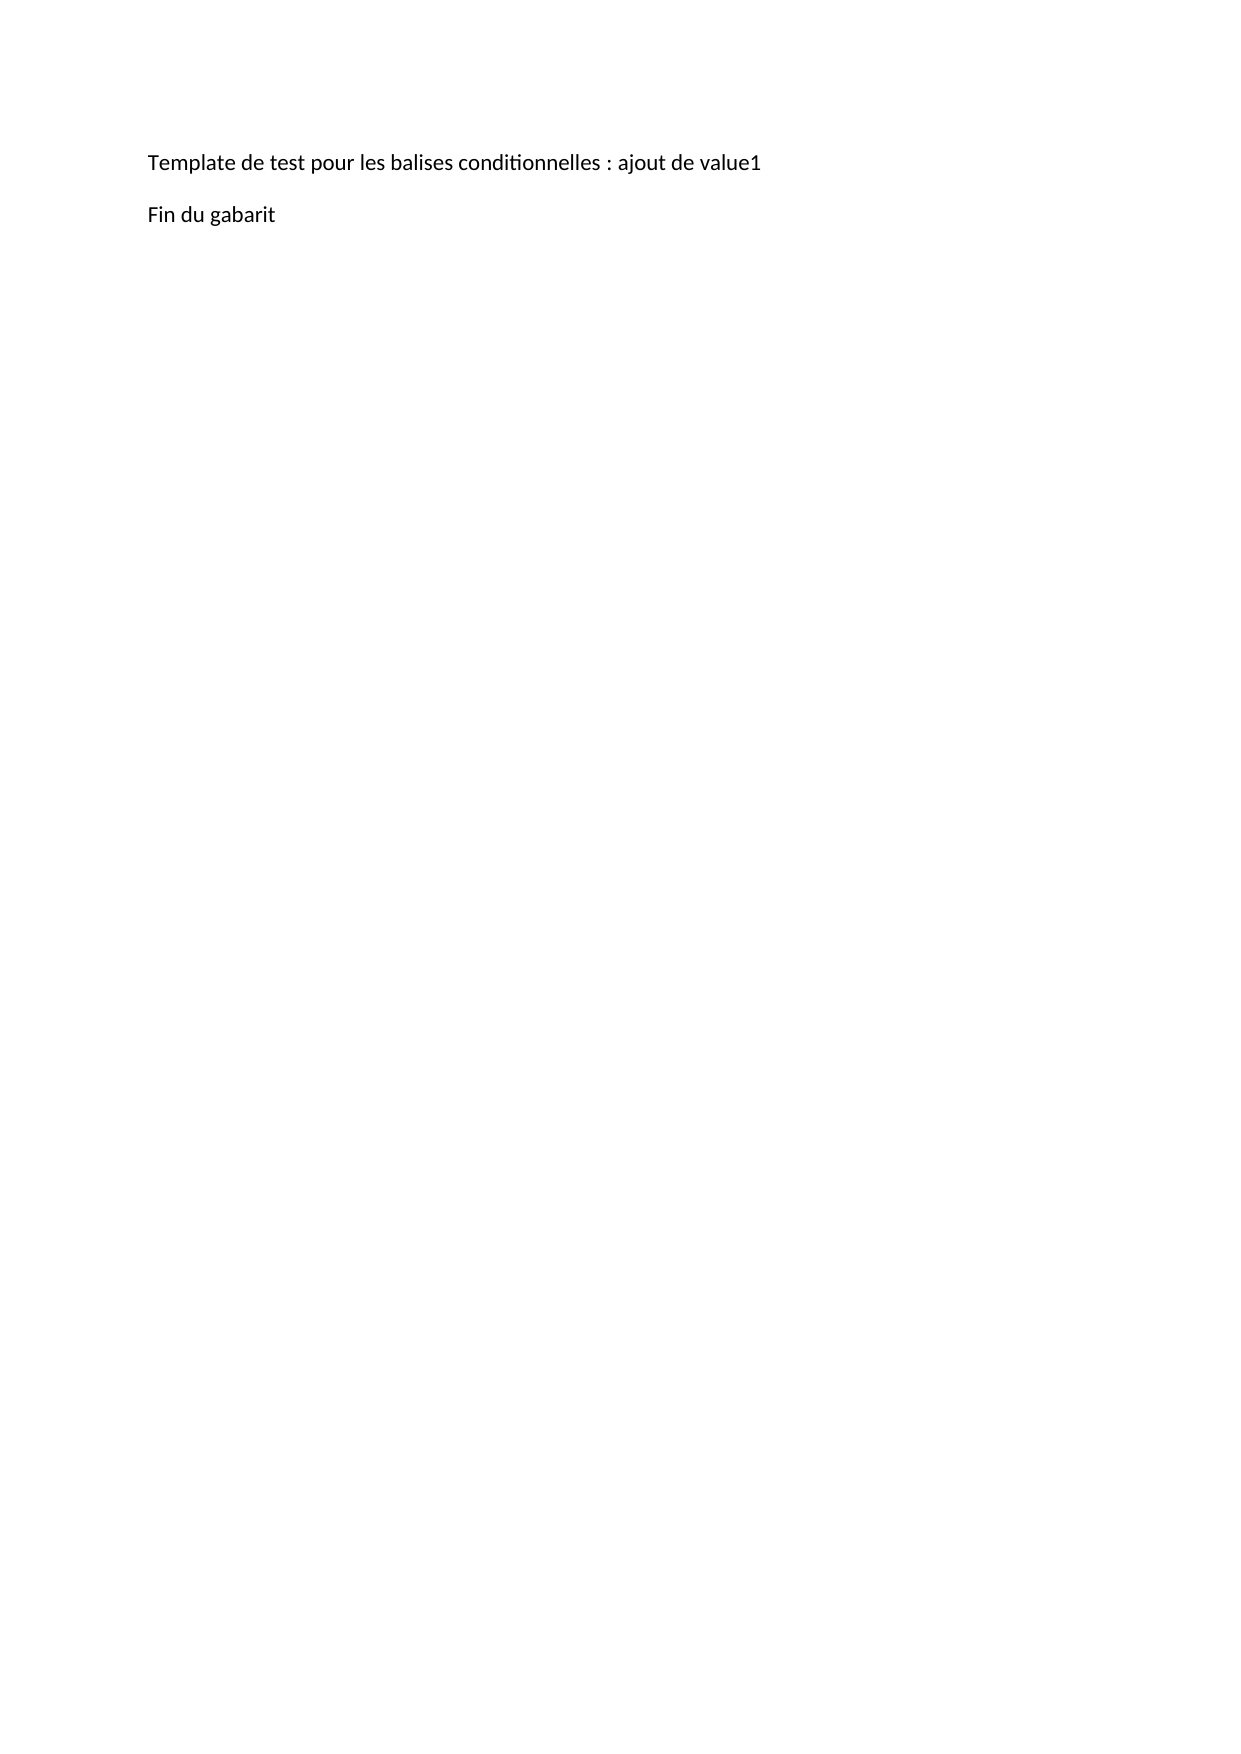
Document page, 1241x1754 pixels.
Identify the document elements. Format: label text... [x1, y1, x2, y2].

text Template de test pour les balises conditionnelles : ajout de value1 [148, 148, 1093, 176]
text Fin du gabarit [148, 201, 1093, 229]
